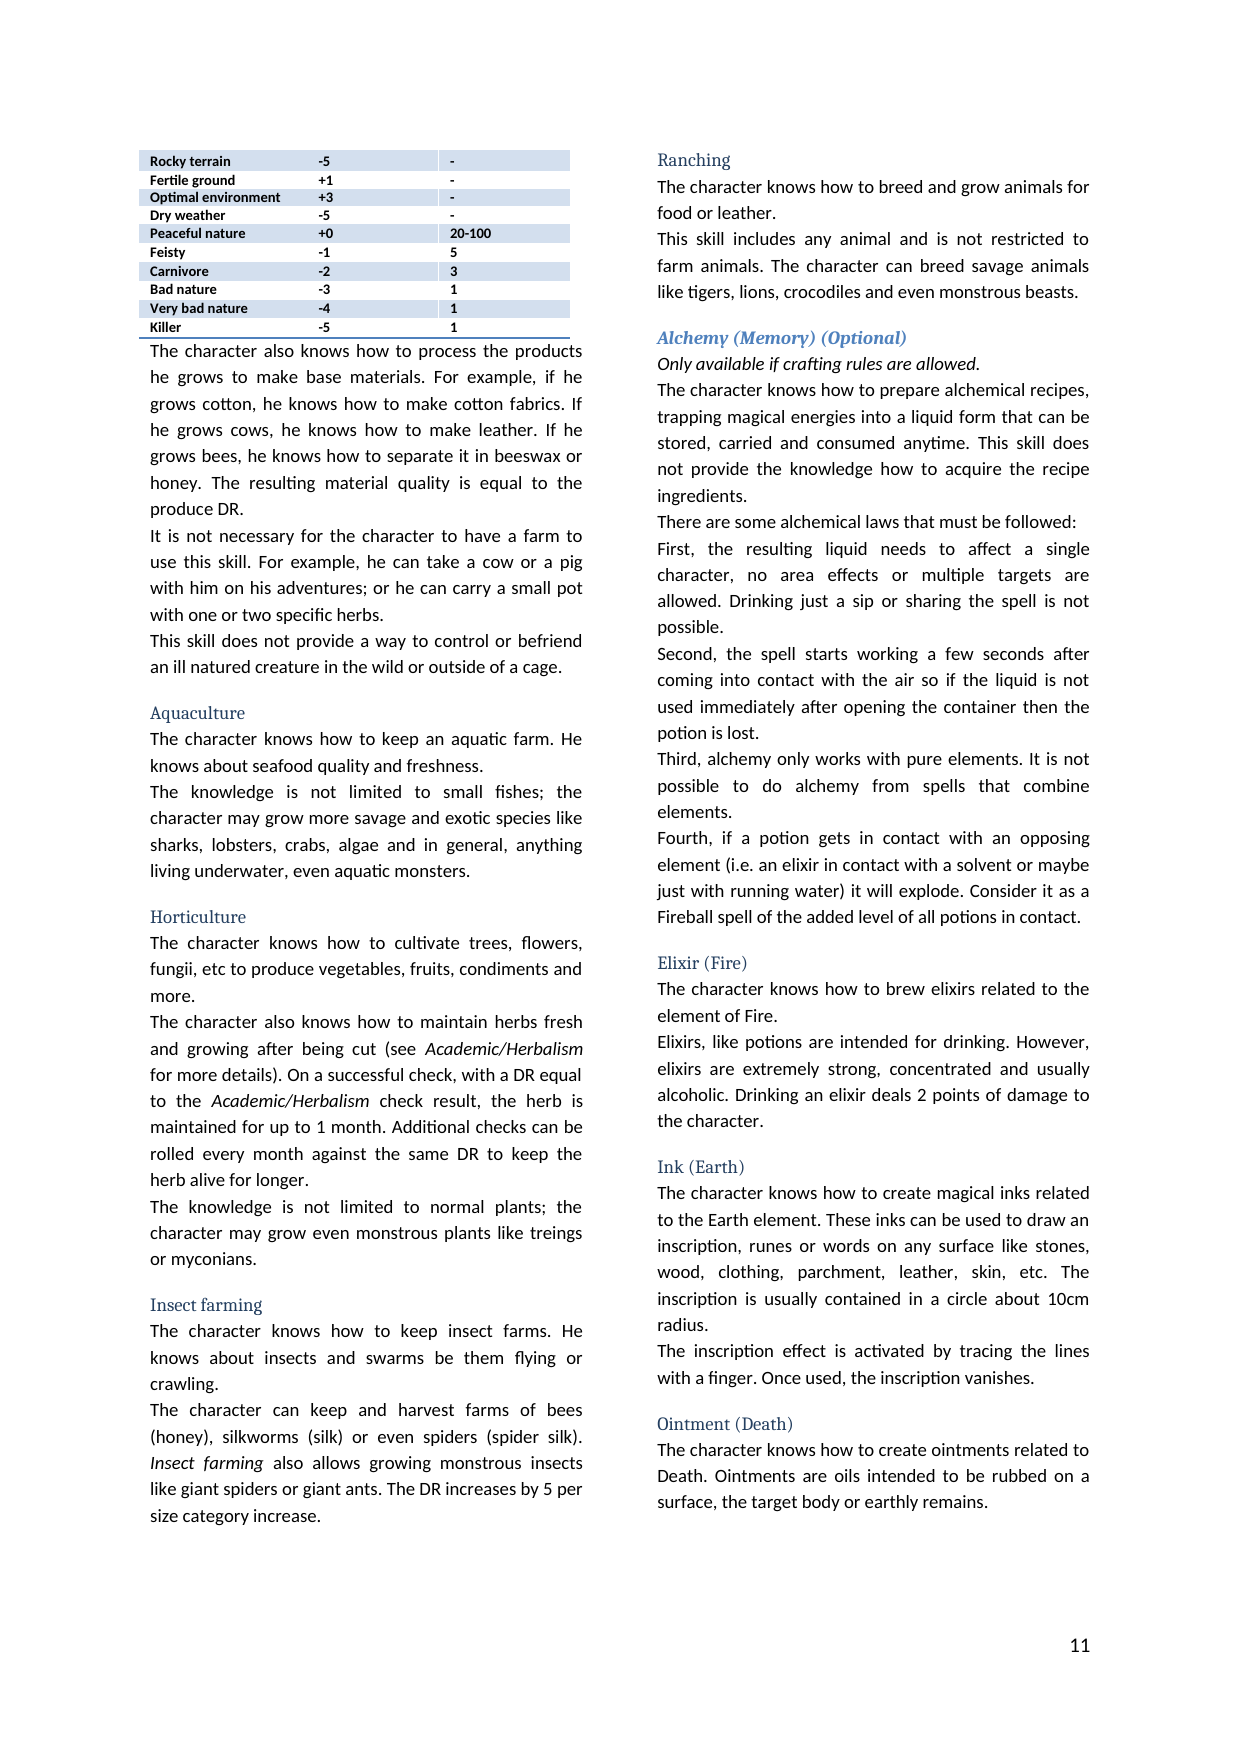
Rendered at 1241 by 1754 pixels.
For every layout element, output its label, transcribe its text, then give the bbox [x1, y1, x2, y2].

subtitle Ranching [657, 150, 1090, 172]
text The character knows how to cultivate trees, flowers, fungii, etc to produce vegetables, fruits, condiments and more. [150, 931, 583, 1007]
table_cell 5 [439, 243, 570, 262]
table_cell -2 [307, 262, 438, 281]
text The character also knows how to process the products he grows to make base materials. For example, if he grows cotton, he knows how to make cotton fabrics. If he grows cows, he knows how to make leather. If he grows bees, he knows how to separate it in beeswax or honey. The resulting material quality is equal to the produce DR. [150, 339, 583, 520]
table_cell - [439, 206, 570, 224]
subtitle Alchemy (Memory) (Optional) [657, 327, 1090, 349]
table_cell -3 [307, 281, 438, 299]
table_cell - [439, 171, 570, 189]
text The character knows how to create magical inks related to the Earth element. These inks can be used to draw an inscription, runes or words on any surface like stones, wood, clothing, parchment, leather, skin, etc. The inscription is usually contained in a circle about 10cm radius. [657, 1181, 1090, 1336]
subtitle Ointment (Death) [657, 1413, 1090, 1434]
table_cell Peaceful nature [139, 224, 307, 243]
text The character knows how to brew elixirs related to the element of Fire. [657, 978, 1090, 1027]
table_cell +3 [307, 189, 438, 206]
table_cell Bad nature [139, 281, 307, 299]
table_cell 1 [439, 281, 570, 299]
text It is not necessary for the character to have a farm to use this skill. For example, he can take a cow or a pig with him on his adventures; or he can carry a small pot with one or two specific herbs. [150, 524, 583, 626]
table_cell -5 [307, 206, 438, 224]
text The character knows how to prepare alchemical recipes, trapping magical energies into a liquid form that can be stored, carried and consumed anytime. This skill does not provide the knowledge how to acquire the recipe ingredients. [657, 378, 1090, 507]
table_cell 1 [439, 318, 570, 337]
subtitle Ink (Earth) [657, 1157, 1090, 1178]
text This skill does not provide a way to control or befriend an ill natured creature in the wild or outside of a cage. [150, 629, 583, 678]
table_cell -4 [307, 300, 438, 318]
table_cell -5 [307, 150, 438, 171]
text Fourth, if a potion gets in contact with an opposing element (i.e. an elixir in contact with a solvent or maybe just with running water) it will explode. Consider it as a Fireball spell of the added level of all potions in contact. [657, 827, 1090, 928]
text This skill includes any animal and is not restricted to farm animals. The character can breed savage animals like tigers, lions, crocodiles and even monstrous beasts. [657, 227, 1090, 303]
table_cell Carnivore [139, 262, 307, 281]
text Only available if crafting rules are allowed. [657, 352, 1090, 375]
subtitle Insect farming [150, 1295, 583, 1316]
text The inscription effect is activated by tracing the lines with a finger. Once used, the inscription vanishes. [657, 1339, 1090, 1389]
text The character also knows how to maintain herbs fresh and growing after being cut (see Academic/Herbalism for more details). On a successful check, with a DR equal to the Academic/Herbalism check result, the herb is maintained for up to 1 month. Additional checks can be rolled every month against the same DR to keep the herb alive for longer. [150, 1010, 583, 1191]
table_cell Fertile ground [139, 171, 307, 189]
text The character can keep and harvest farms of bees (honey), silkworms (silk) or even spiders (spider silk). Insect farming also allows growing monstrous insects like giant spiders or giant ants. The DR increases by 5 per size category increase. [150, 1398, 583, 1527]
text The knowledge is not limited to small fishes; the character may grow more savage and exotic species like sharks, lobsters, crabs, algae and in general, anything living underwater, even aquatic monsters. [150, 780, 583, 882]
table_cell +1 [307, 171, 438, 189]
text Elixirs, like potions are intended for drinking. However, elixirs are extremely strong, concentrated and usually alcoholic. Drinking an elixir deals 2 points of damage to the character. [657, 1030, 1090, 1132]
subtitle Aquaculture [150, 703, 583, 724]
subtitle Elixir (Fire) [657, 953, 1090, 974]
table_cell -1 [307, 243, 438, 262]
table_cell Feisty [139, 243, 307, 262]
table_cell +0 [307, 224, 438, 243]
text The character knows how to keep an aquatic farm. He knows about seafood quality and freshness. [150, 727, 583, 777]
table_cell - [439, 150, 570, 171]
table_cell - [439, 189, 570, 206]
table_cell 3 [439, 262, 570, 281]
text Second, the spell starts working a few seconds after coming into contact with the air so if the liquid is not used immediately after opening the container then the potion is lost. [657, 642, 1090, 744]
table_cell 20-100 [439, 224, 570, 243]
subtitle Horticulture [150, 906, 583, 928]
text The character knows how to create ointments related to Death. Ointments are oils intended to be rubbed on a surface, the target body or earthly remains. [657, 1438, 1090, 1513]
text The knowledge is not limited to normal plants; the character may grow even monstrous plants like treings or myconians. [150, 1195, 583, 1270]
table_cell Optimal environment [139, 189, 307, 206]
table_cell Rocky terrain [139, 150, 307, 171]
table_cell Very bad nature [139, 300, 307, 318]
table_cell Killer [139, 318, 307, 337]
text There are some alchemical laws that must be followed: [657, 510, 1090, 533]
table_cell Dry weather [139, 206, 307, 224]
text The character knows how to keep insect farms. He knows about insects and swarms be them flying or crawling. [150, 1319, 583, 1395]
table_cell -5 [307, 318, 438, 337]
text First, the resulting liquid needs to affect a single character, no area effects or multiple targets are allowed. Drinking just a sip or sharing the spell is not possible. [657, 537, 1090, 639]
table_cell 1 [439, 300, 570, 318]
text Third, alchemy only works with pure elements. It is not possible to do alchemy from spells that combine elements. [657, 747, 1090, 823]
text The character knows how to breed and grow animals for food or leather. [657, 175, 1090, 224]
